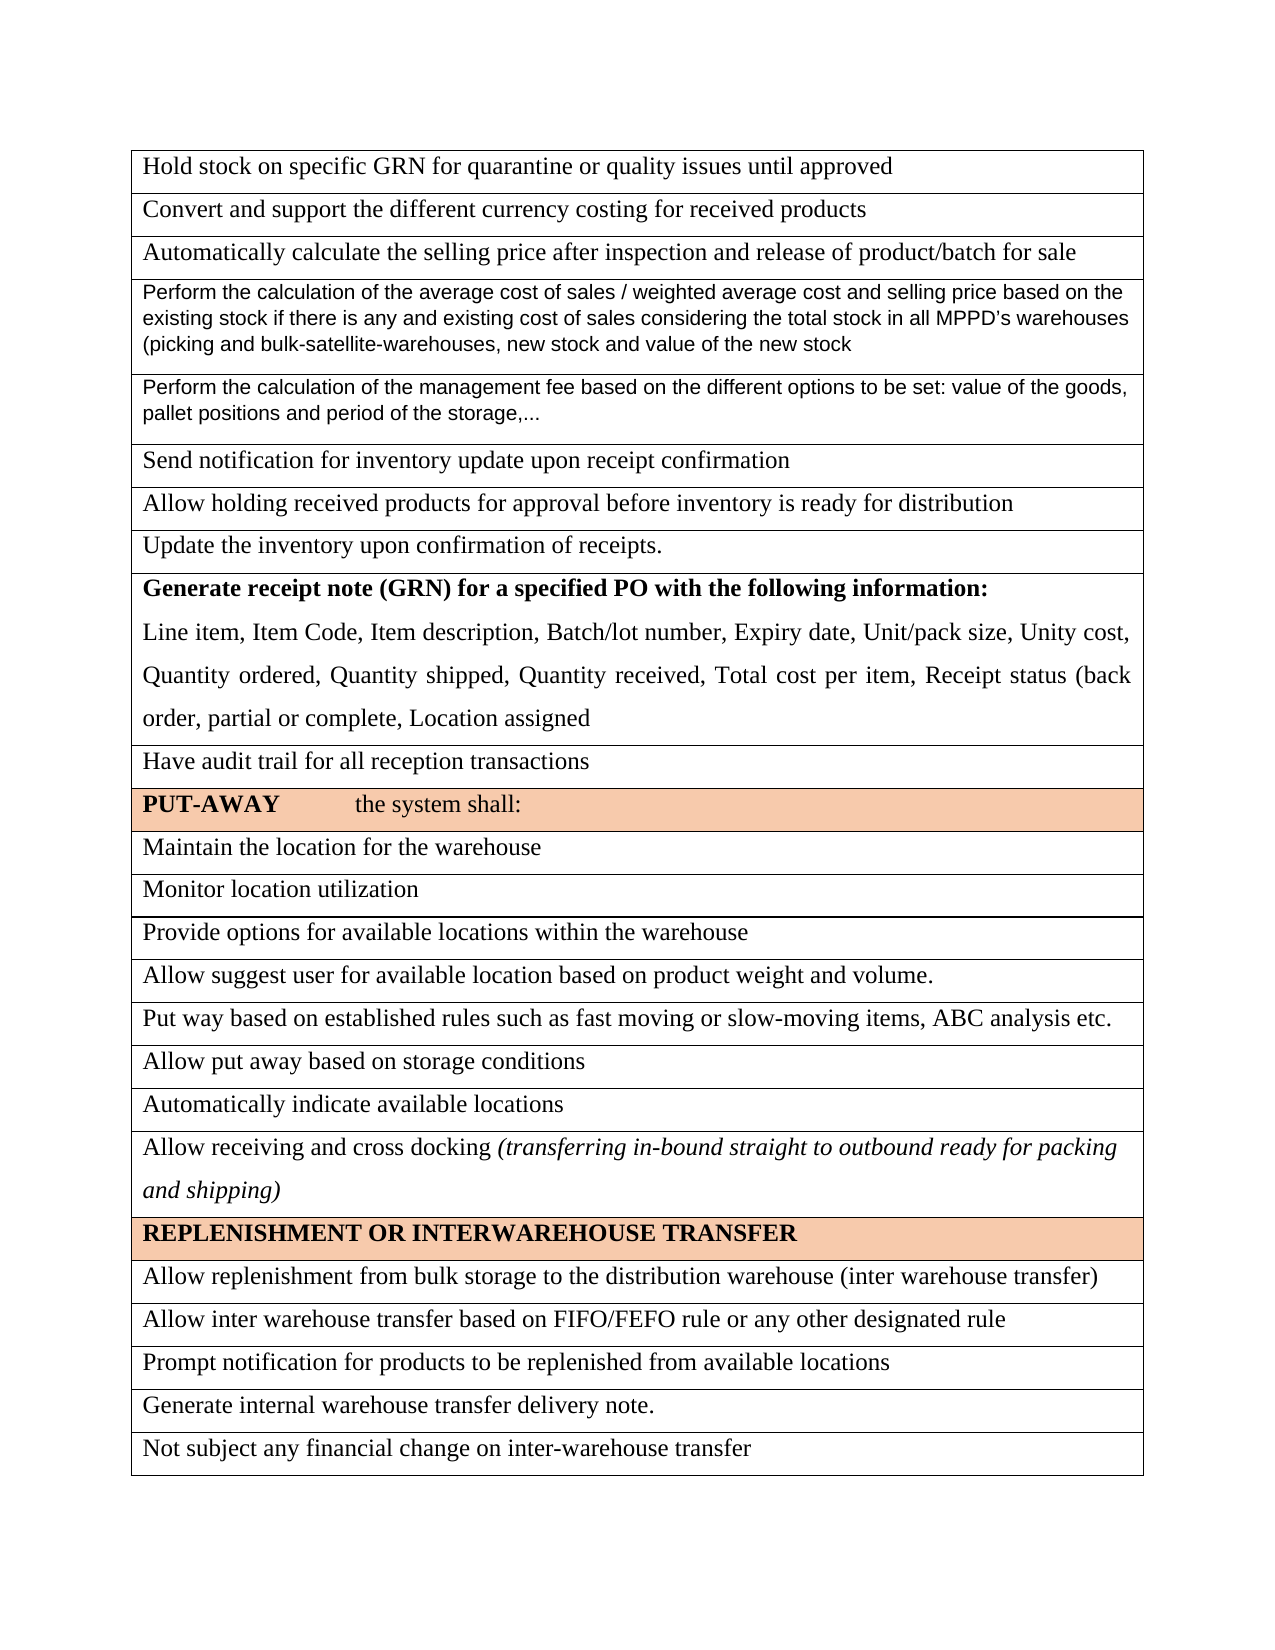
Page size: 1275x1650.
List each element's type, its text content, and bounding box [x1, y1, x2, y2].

table_cell Generate receipt note (GRN) for a specified PO with the following information: Line item, Item Code, Item description, Batch/lot number, Expiry date, Unit/pack size, Unity cost, Quantity ordered, Quantity shipped, Quantity received, Total cost per item, Receipt status (back order, partial or complete, Location assigned [132, 574, 1143, 745]
table_cell REPLENISHMENT OR INTERWAREHOUSE TRANSFER [132, 1218, 1143, 1260]
table_cell Hold stock on specific GRN for quarantine or quality issues until approved [132, 151, 1143, 193]
table_cell Monitor location utilization [132, 875, 1143, 916]
table_cell Not subject any financial change on inter-warehouse transfer [132, 1433, 1143, 1474]
table_cell Allow replenishment from bulk storage to the distribution warehouse (inter warehouse transfer) [132, 1261, 1143, 1303]
table_cell Allow holding received products for approval before inventory is ready for distribution [132, 488, 1143, 529]
table_cell Perform the calculation of the average cost of sales / weighted average cost and selling price based on the existing stock if there is any and existing cost of sales considering the total stock in all MPPD’s warehouses (picking and bulk-satellite-warehouses, new stock and value of the new stock [132, 280, 1143, 374]
table_cell Provide options for available locations within the warehouse [132, 918, 1143, 959]
table_cell Perform the calculation of the management fee based on the different options to be set: value of the goods, pallet positions and period of the storage,... [132, 375, 1143, 444]
table_cell Convert and support the different currency costing for received products [132, 194, 1143, 236]
table_cell Send notification for inventory update upon receipt confirmation [132, 445, 1143, 487]
table_cell Put way based on established rules such as fast moving or slow-moving items, ABC analysis etc. [132, 1003, 1143, 1045]
table_cell Allow suggest user for available location based on product weight and volume. [132, 960, 1143, 1002]
table_cell Allow put away based on storage conditions [132, 1046, 1143, 1088]
table_cell Allow inter warehouse transfer based on FIFO/FEFO rule or any other designated rule [132, 1304, 1143, 1346]
table_cell Allow receiving and cross docking (transferring in-bound straight to outbound ready for packing and shipping) [132, 1132, 1143, 1217]
table_cell Automatically calculate the selling price after inspection and release of product/batch for sale [132, 237, 1143, 279]
table_cell Maintain the location for the warehouse [132, 832, 1143, 873]
table_cell Prompt notification for products to be replenished from available locations [132, 1347, 1143, 1389]
table_cell Generate internal warehouse transfer delivery note. [132, 1390, 1143, 1432]
table_cell PUT-AWAY the system shall: [132, 789, 1143, 831]
table_cell Update the inventory upon confirmation of receipts. [132, 531, 1143, 572]
table_cell Automatically indicate available locations [132, 1089, 1143, 1131]
table_cell Have audit trail for all reception transactions [132, 746, 1143, 788]
